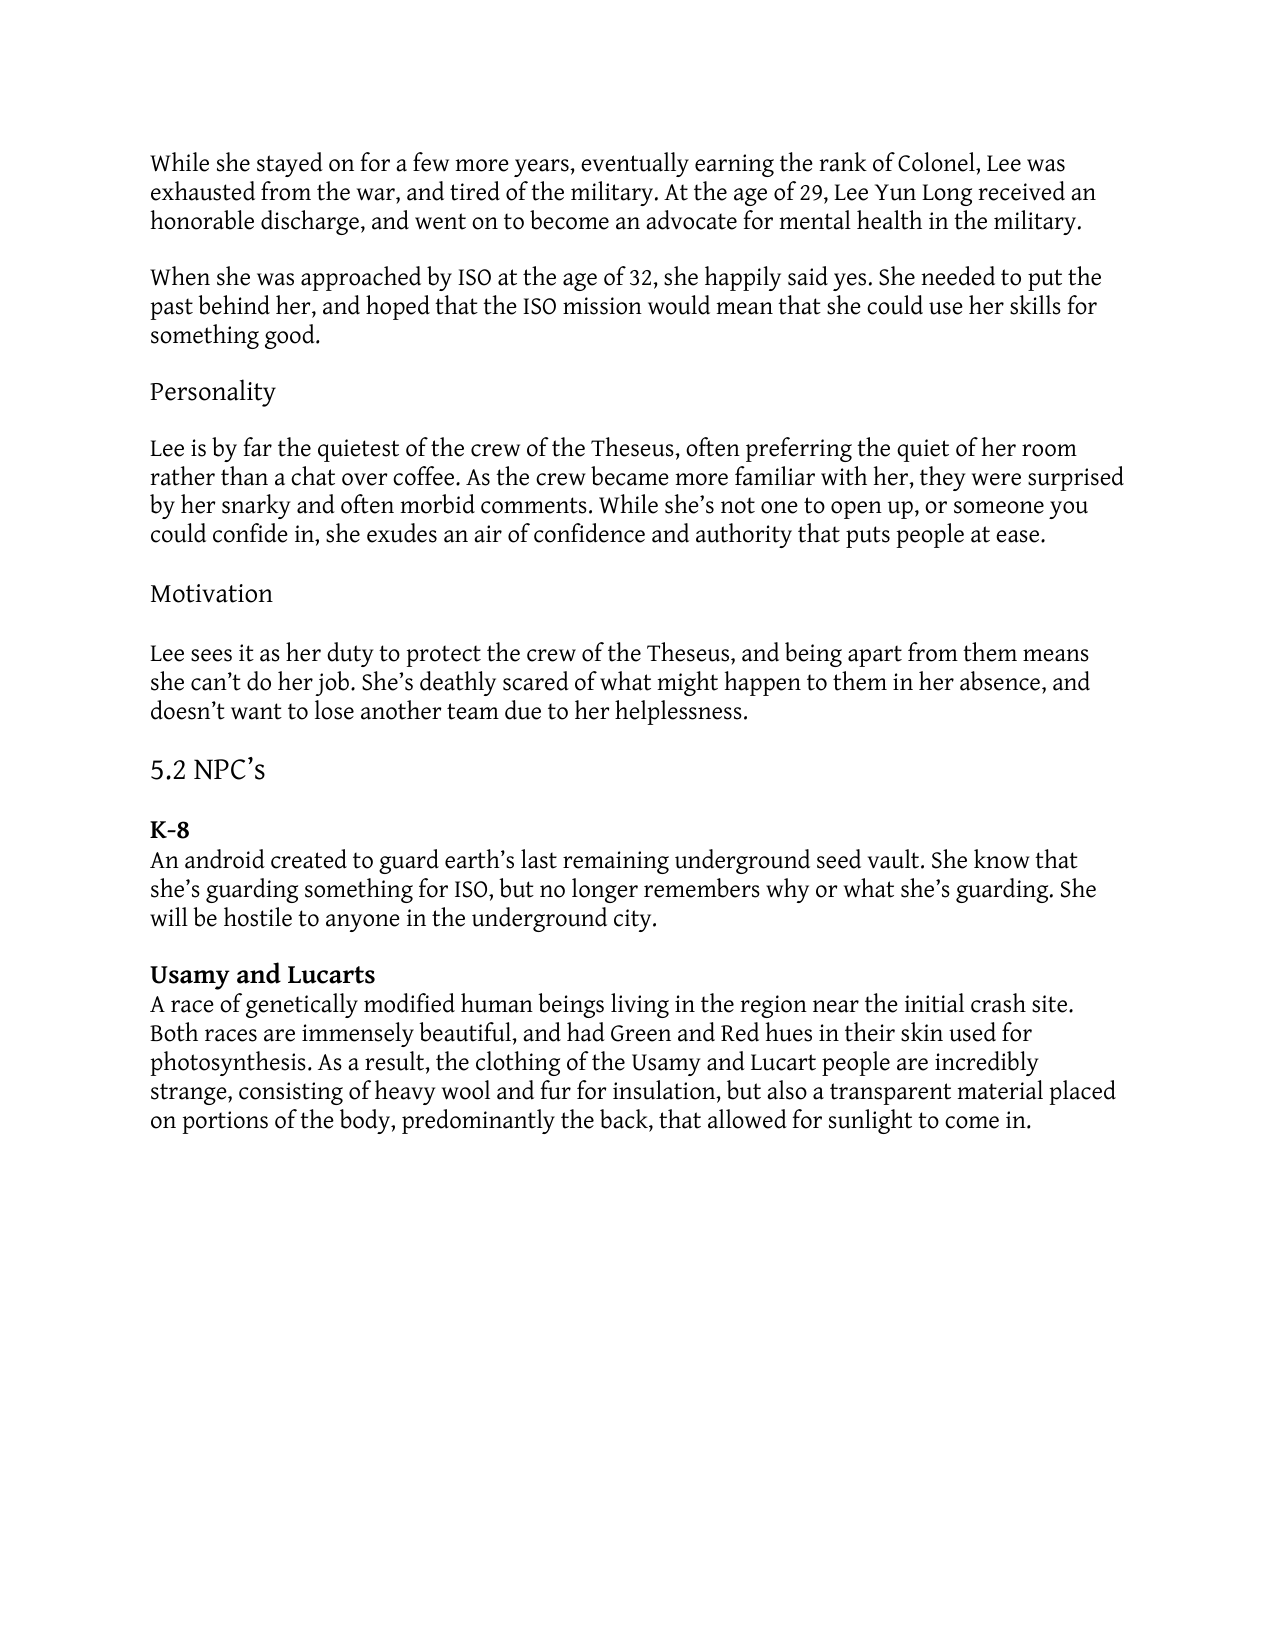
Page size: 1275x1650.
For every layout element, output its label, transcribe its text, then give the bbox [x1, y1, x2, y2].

text Usamy and Lucarts [150, 959, 1125, 991]
text 5.2 NPC’s [150, 752, 1125, 789]
text While she stayed on for a few more years, eventually earning the rank of Colonel, Lee was exhausted from the war, and tired of the military. At the age of 29, Lee Yun Long received an honorable discharge, and went on to become an advocate for mental health in the military. [150, 150, 1125, 237]
text Lee sees it as her duty to protect the crew of the Theseus, and being apart from them means she can’t do her job. She’s deathly scared of what might happen to them in her absence, and doesn’t want to lose another team due to her helplessness. [150, 639, 1125, 726]
text K-8 [150, 815, 1125, 846]
text An android created to guard earth’s last remaining underground seed vault. She know that she’s guarding something for ISO, but no longer remembers why or what she’s guarding. She will be hostile to anyone in the underground city. [150, 846, 1125, 933]
text Personality [150, 376, 1125, 408]
text Lee is by far the quietest of the crew of the Theseus, often preferring the quiet of her room rather than a chat over coffee. As the crew became more familiar with her, they were surprised by her snarky and often morbid comments. While she’s not one to open up, or someone you could confide in, she exudes an air of confidence and authority that puts people at ease. [150, 434, 1125, 550]
text When she was approached by ISO at the age of 32, she happily said yes. She needed to put the past behind her, and hoped that the ISO mission would mean that she could use her skills for something good. [150, 263, 1125, 350]
text A race of genetically modified human beings living in the region near the initial crash site. Both races are immensely beautiful, and had Green and Red hues in their skin used for photosynthesis. As a result, the clothing of the Usamy and Lucart people are incredibly strange, consisting of heavy wool and fur for insulation, but also a transparent material placed on portions of the body, predominantly the back, that allowed for sunlight to come in. [150, 991, 1125, 1136]
text Motivation [150, 579, 1125, 610]
